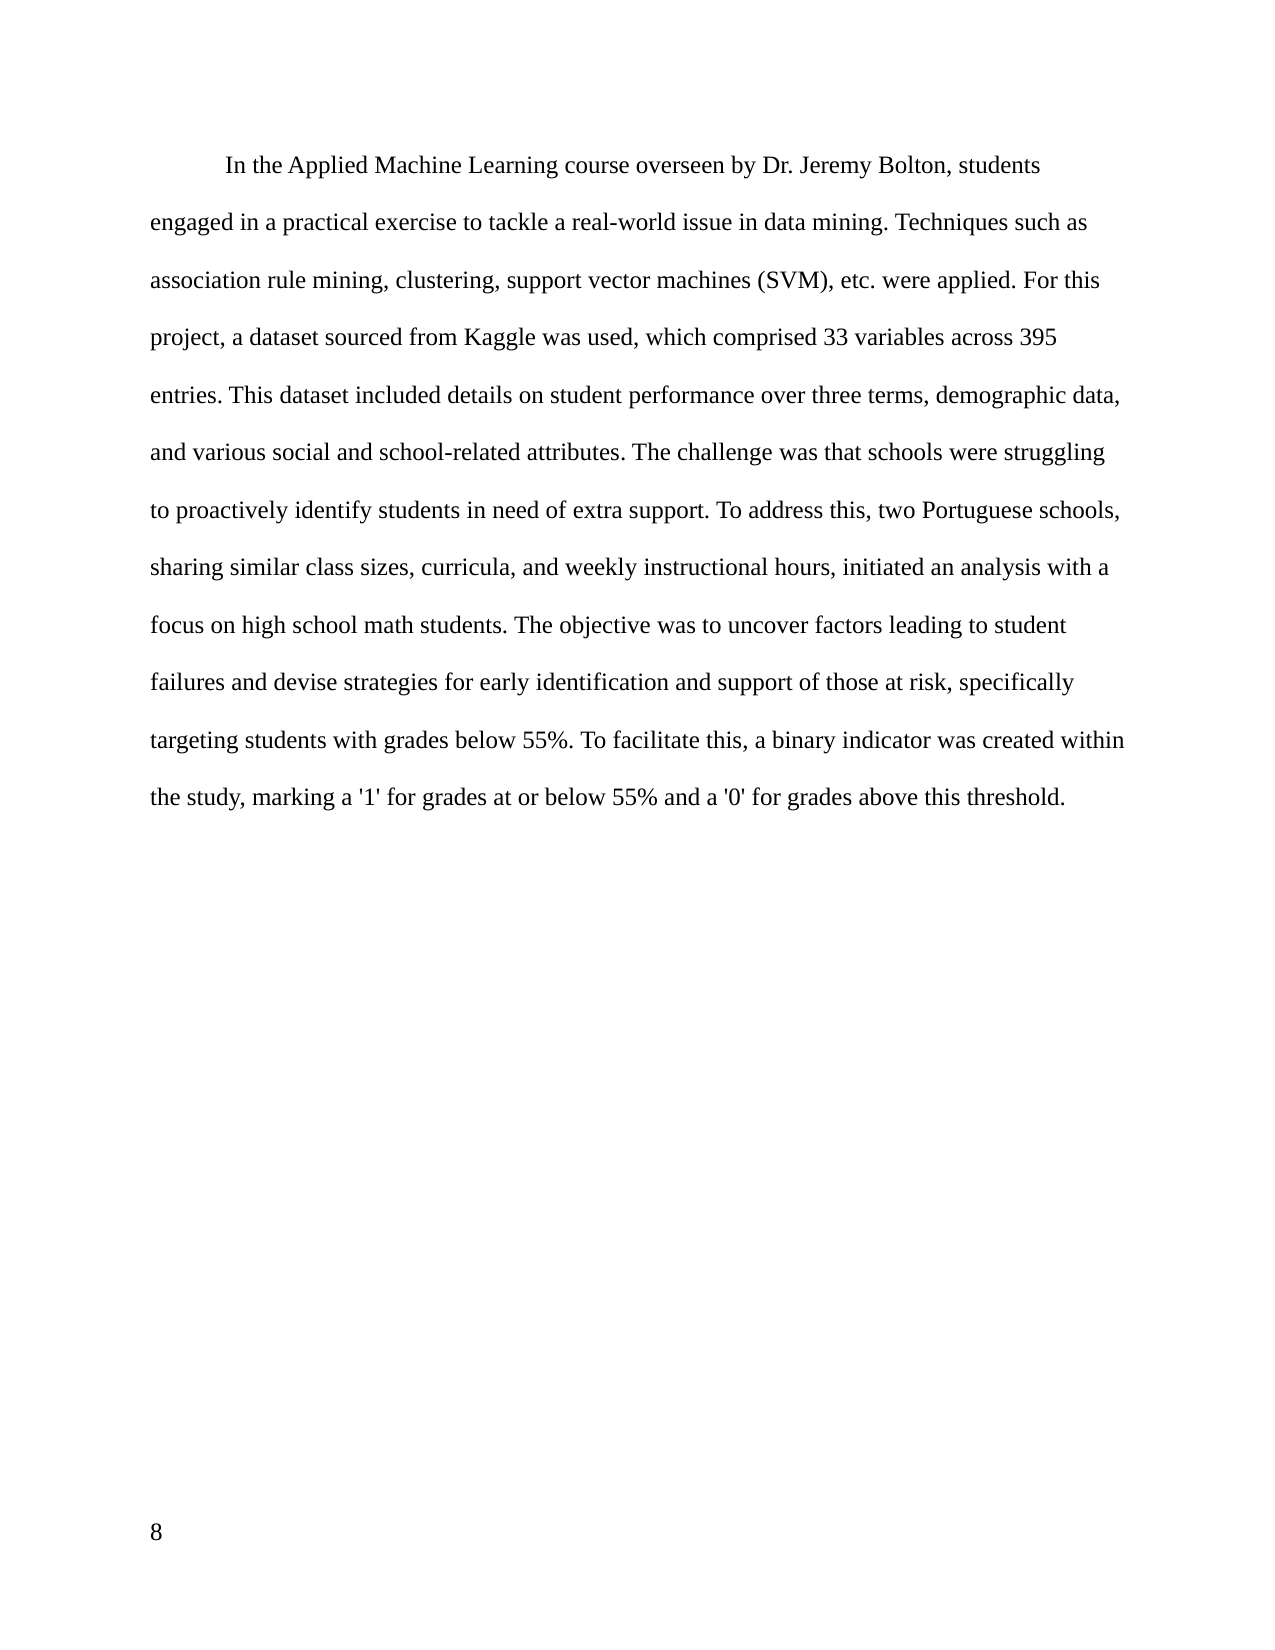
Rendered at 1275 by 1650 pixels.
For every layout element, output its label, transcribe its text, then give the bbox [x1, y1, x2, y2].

text In the Applied Machine Learning course overseen by Dr. Jeremy Bolton, students engaged in a practical exercise to tackle a real-world issue in data mining. Techniques such as association rule mining, clustering, support vector machines (SVM), etc. were applied. For this project, a dataset sourced from Kaggle was used, which comprised 33 variables across 395 entries. This dataset included details on student performance over three terms, demographic data, and various social and school-related attributes. The challenge was that schools were struggling to proactively identify students in need of extra support. To address this, two Portuguese schools, sharing similar class sizes, curricula, and weekly instructional hours, initiated an analysis with a focus on high school math students. The objective was to uncover factors leading to student failures and devise strategies for early identification and support of those at risk, specifically targeting students with grades below 55%. To facilitate this, a binary indicator was created within the study, marking a '1' for grades at or below 55% and a '0' for grades above this threshold. [150, 150, 1125, 811]
